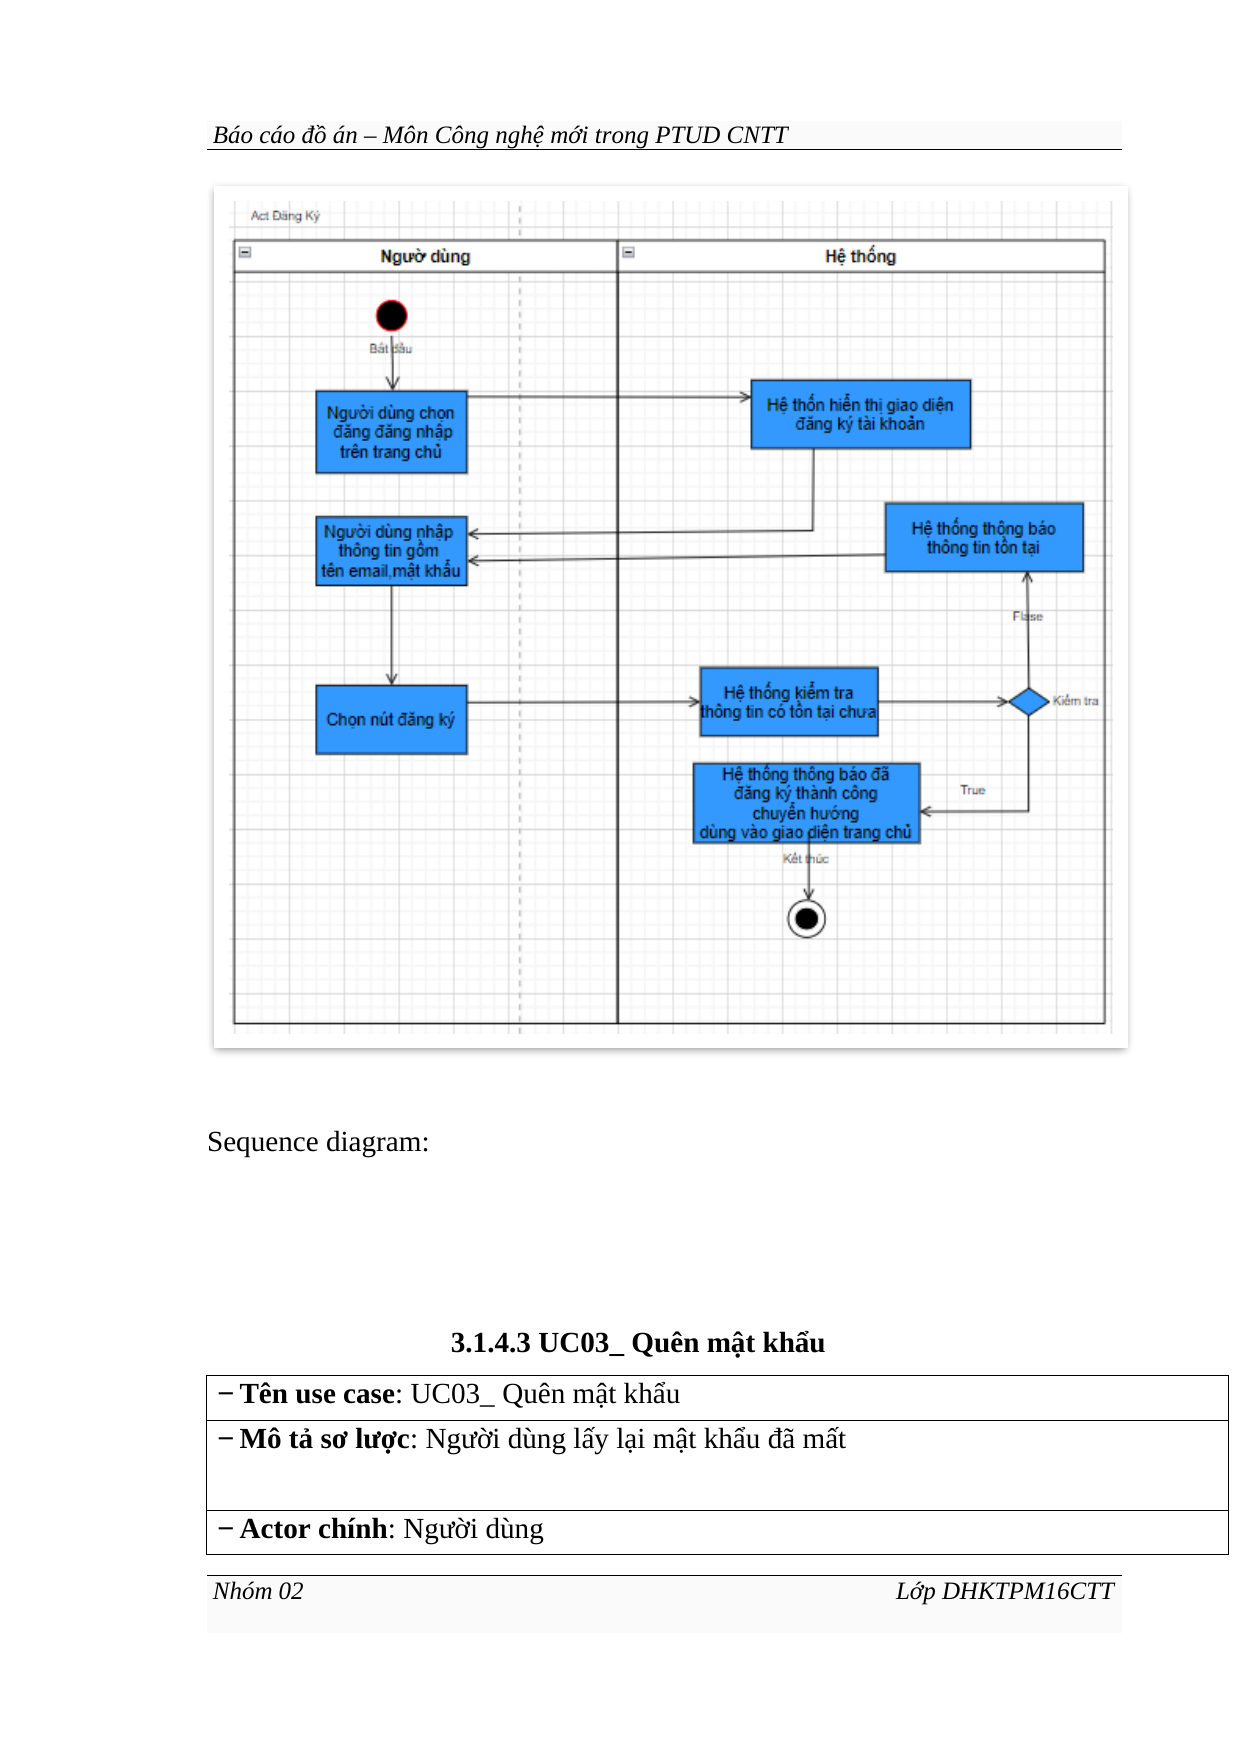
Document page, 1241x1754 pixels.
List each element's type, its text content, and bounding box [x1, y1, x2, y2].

table_cell Actor chính: Người dùng [207, 1511, 1228, 1554]
text Sequence diagram: [207, 1124, 1122, 1157]
subtitle UC03_ Quên mật khẩu [451, 1325, 1122, 1359]
table_header Tên use case: UC03_ Quên mật khẩu [207, 1376, 1228, 1420]
table_cell Mô tả sơ lược: Người dùng lấy lại mật khẩu đã mất [207, 1421, 1228, 1509]
picture [229, 201, 1113, 1034]
